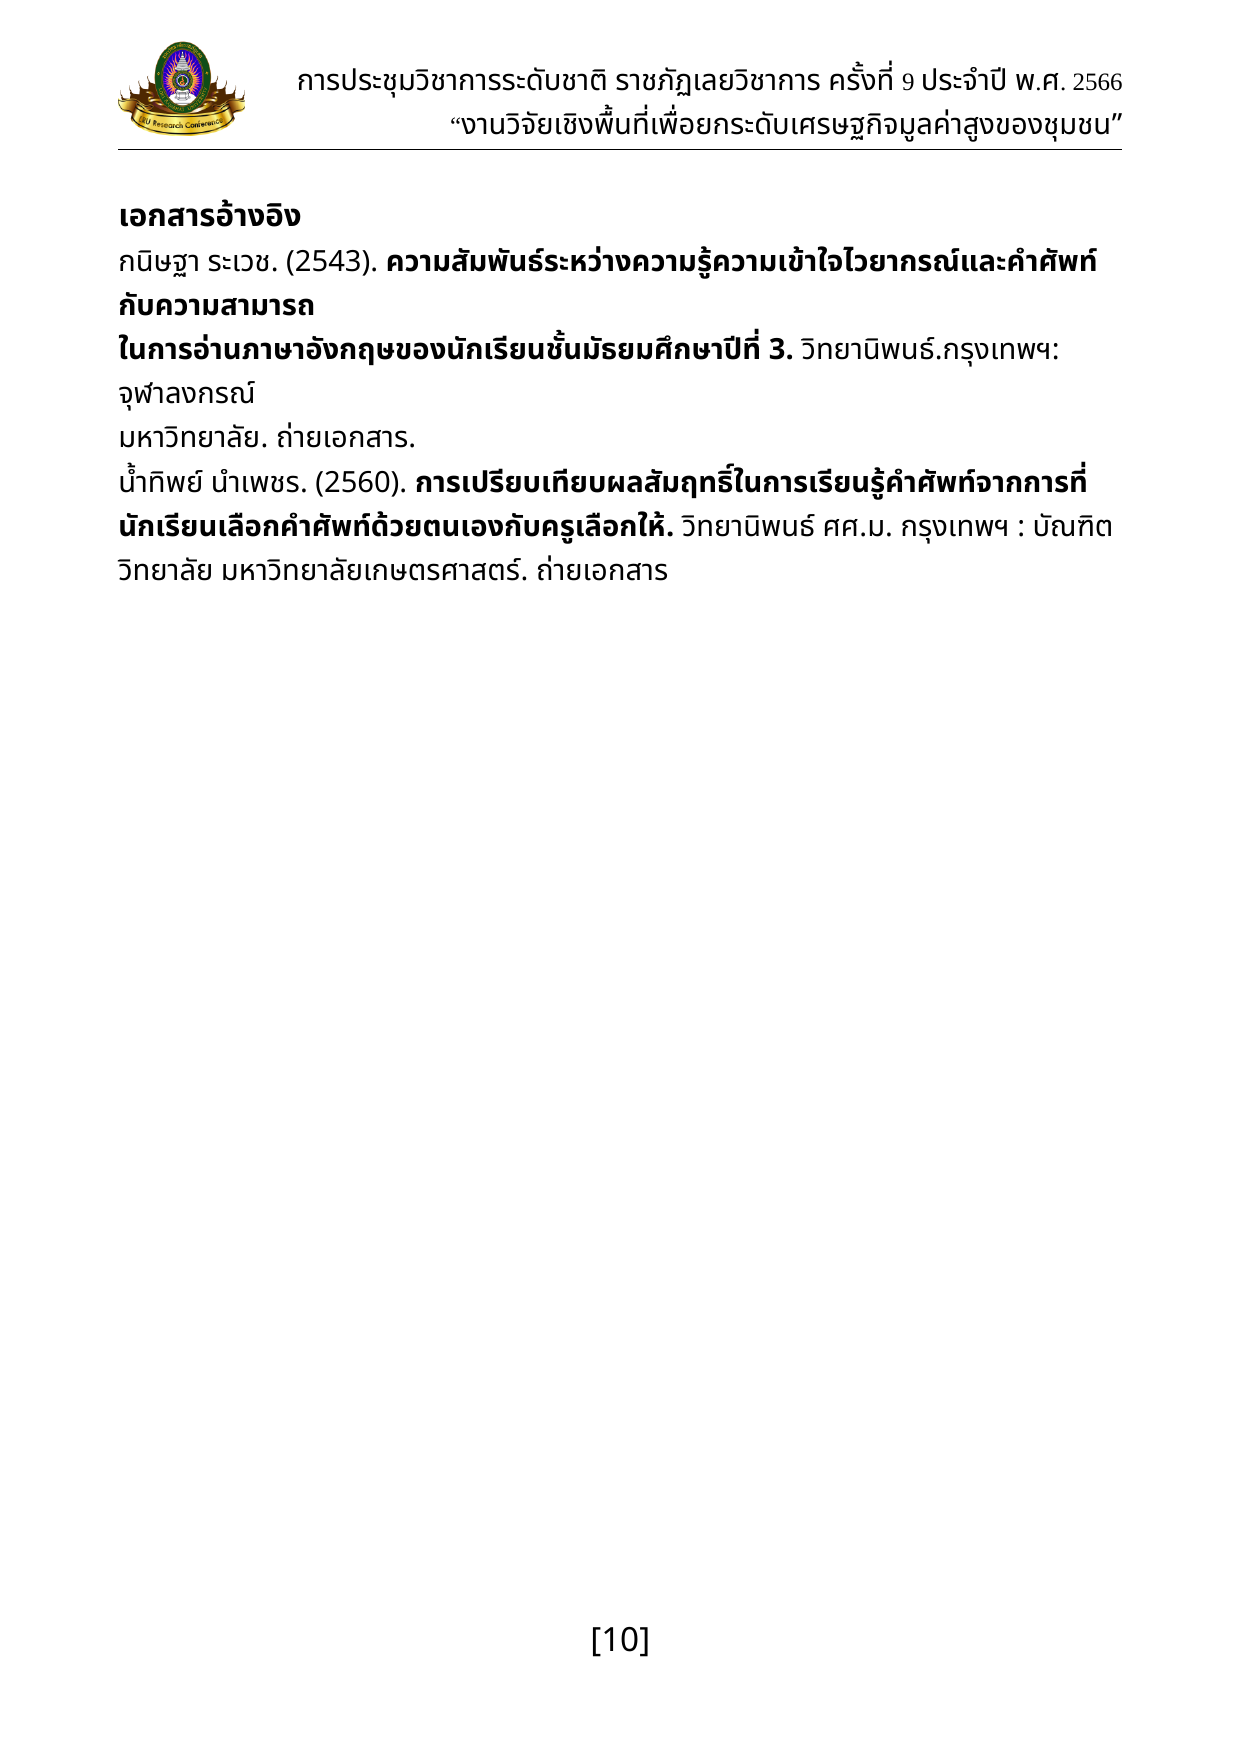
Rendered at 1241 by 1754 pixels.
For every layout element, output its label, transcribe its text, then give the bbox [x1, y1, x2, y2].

picture [116, 40, 245, 134]
text ในการอ่านภาษาอังกฤษของนักเรียนชั้นมัธยมศึกษาปีที่ 3. วิทยานิพนธ์.กรุงเทพฯ: จุฬาลงกรณ์ [118, 328, 1122, 417]
text น้ำทิพย์ นำเพชร. (2560). การเปรียบเทียบผลสัมฤทธิ์ในการเรียนรู้คำศัพท์จากการที่นักเรียนเลือกคำศัพท์ด้วยตนเองกับครูเลือกให้. วิทยานิพนธ์ ศศ.ม. กรุงเทพฯ : บัณฑิตวิทยาลัย มหาวิทยาลัยเกษตรศาสตร์. ถ่ายเอกสาร [118, 461, 1122, 594]
text กนิษฐา ระเวช. (2543). ความสัมพันธ์ระหว่างความรู้ความเข้าใจไวยากรณ์และคําศัพท์กับความสามารถ [118, 240, 1122, 328]
text เอกสารอ้างอิง [118, 193, 1122, 240]
text มหาวิทยาลัย. ถ่ายเอกสาร. [118, 417, 1122, 461]
